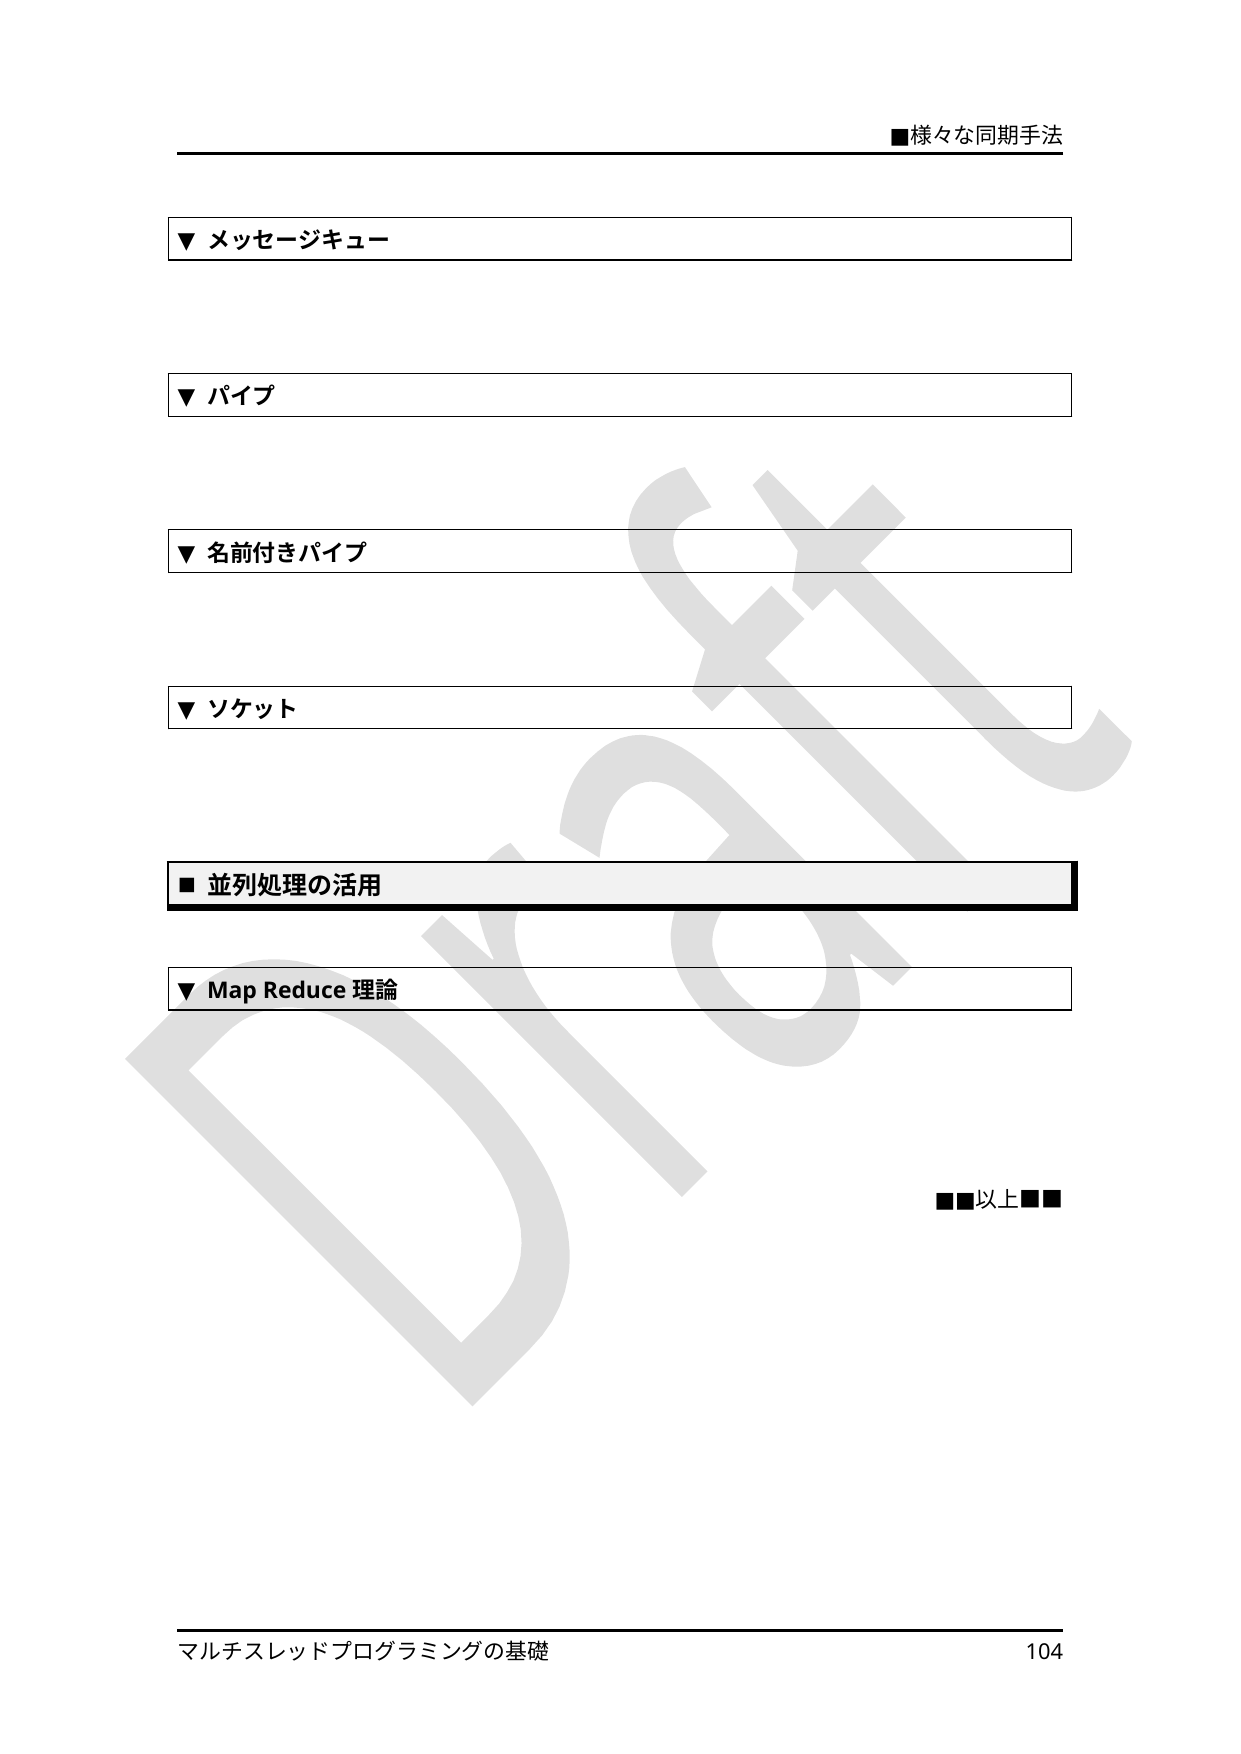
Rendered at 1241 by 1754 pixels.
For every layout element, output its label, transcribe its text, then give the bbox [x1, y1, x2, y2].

subtitle ソケット [169, 687, 1071, 728]
subtitle メッセージキュー [169, 218, 1071, 259]
subtitle 名前付きパイプ [169, 530, 1071, 572]
subtitle パイプ [169, 374, 1071, 416]
subtitle Map Reduce 理論 [169, 968, 1071, 1009]
subtitle 並列処理の活用 [169, 863, 1071, 904]
text ■■以上■■ [177, 1179, 1063, 1217]
